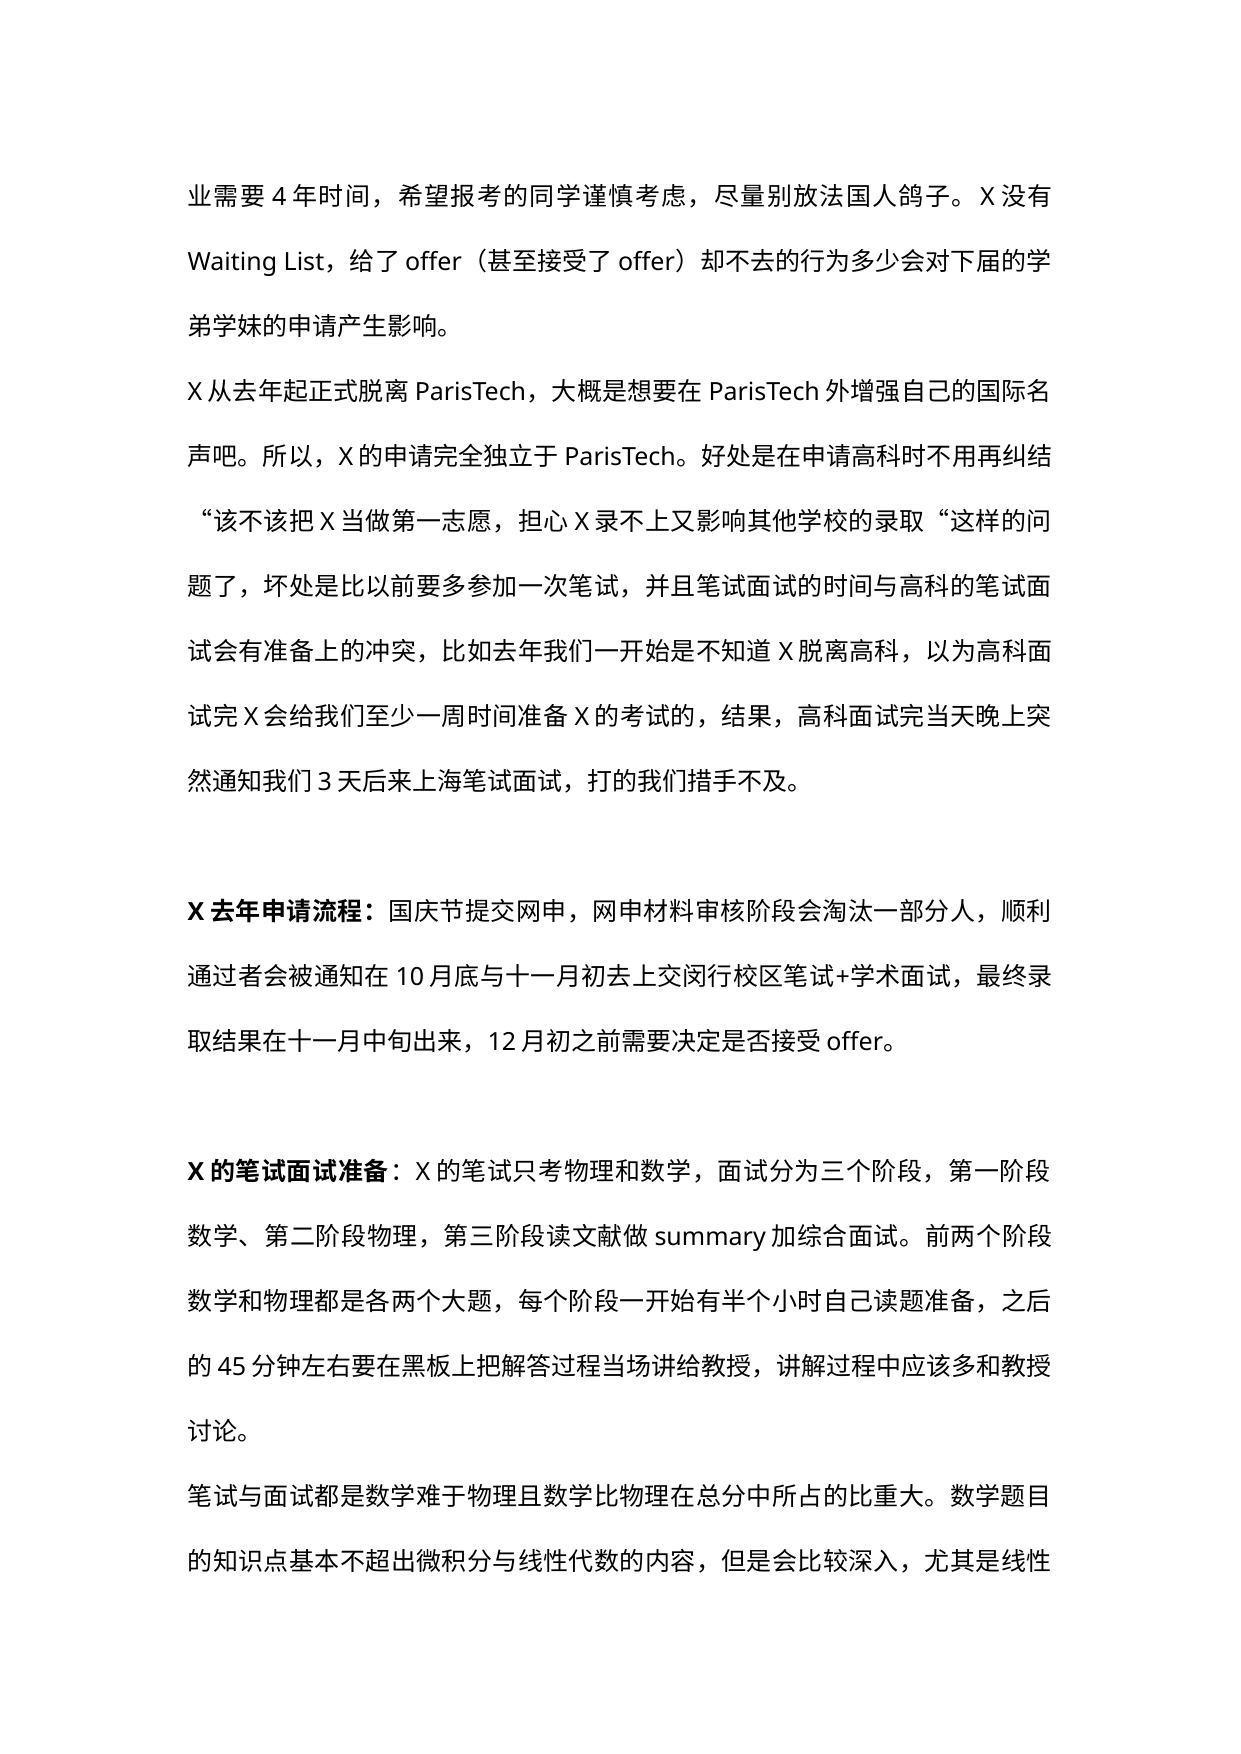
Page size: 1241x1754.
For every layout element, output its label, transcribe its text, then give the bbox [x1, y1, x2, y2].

text X从去年起正式脱离ParisTech，大概是想要在ParisTech外增强自己的国际名声吧。所以，X的申请完全独立于ParisTech。好处是在申请高科时不用再纠结“该不该把X当做第一志愿，担心X录不上又影响其他学校的录取“这样的问题了，坏处是比以前要多参加一次笔试，并且笔试面试的时间与高科的笔试面试会有准备上的冲突，比如去年我们一开始是不知道X脱离高科，以为高科面试完X会给我们至少一周时间准备X的考试的，结果，高科面试完当天晚上突然通知我们3天后来上海笔试面试，打的我们措手不及。 [187, 357, 1053, 812]
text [187, 1462, 1053, 1592]
text X的笔试面试准备：X的笔试只考物理和数学，面试分为三个阶段，第一阶段数学、第二阶段物理，第三阶段读文献做summary加综合面试。前两个阶段数学和物理都是各两个大题，每个阶段一开始有半个小时自己读题准备，之后的45分钟左右要在黑板上把解答过程当场讲给教授，讲解过程中应该多和教授讨论。 [187, 1137, 1053, 1462]
text X去年申请流程：国庆节提交网申，网申材料审核阶段会淘汰一部分人，顺利通过者会被通知在10月底与十一月初去上交闵行校区笔试+学术面试，最终录取结果在十一月中旬出来，12月初之前需要决定是否接受offer。 [187, 877, 1053, 1072]
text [187, 162, 1053, 357]
